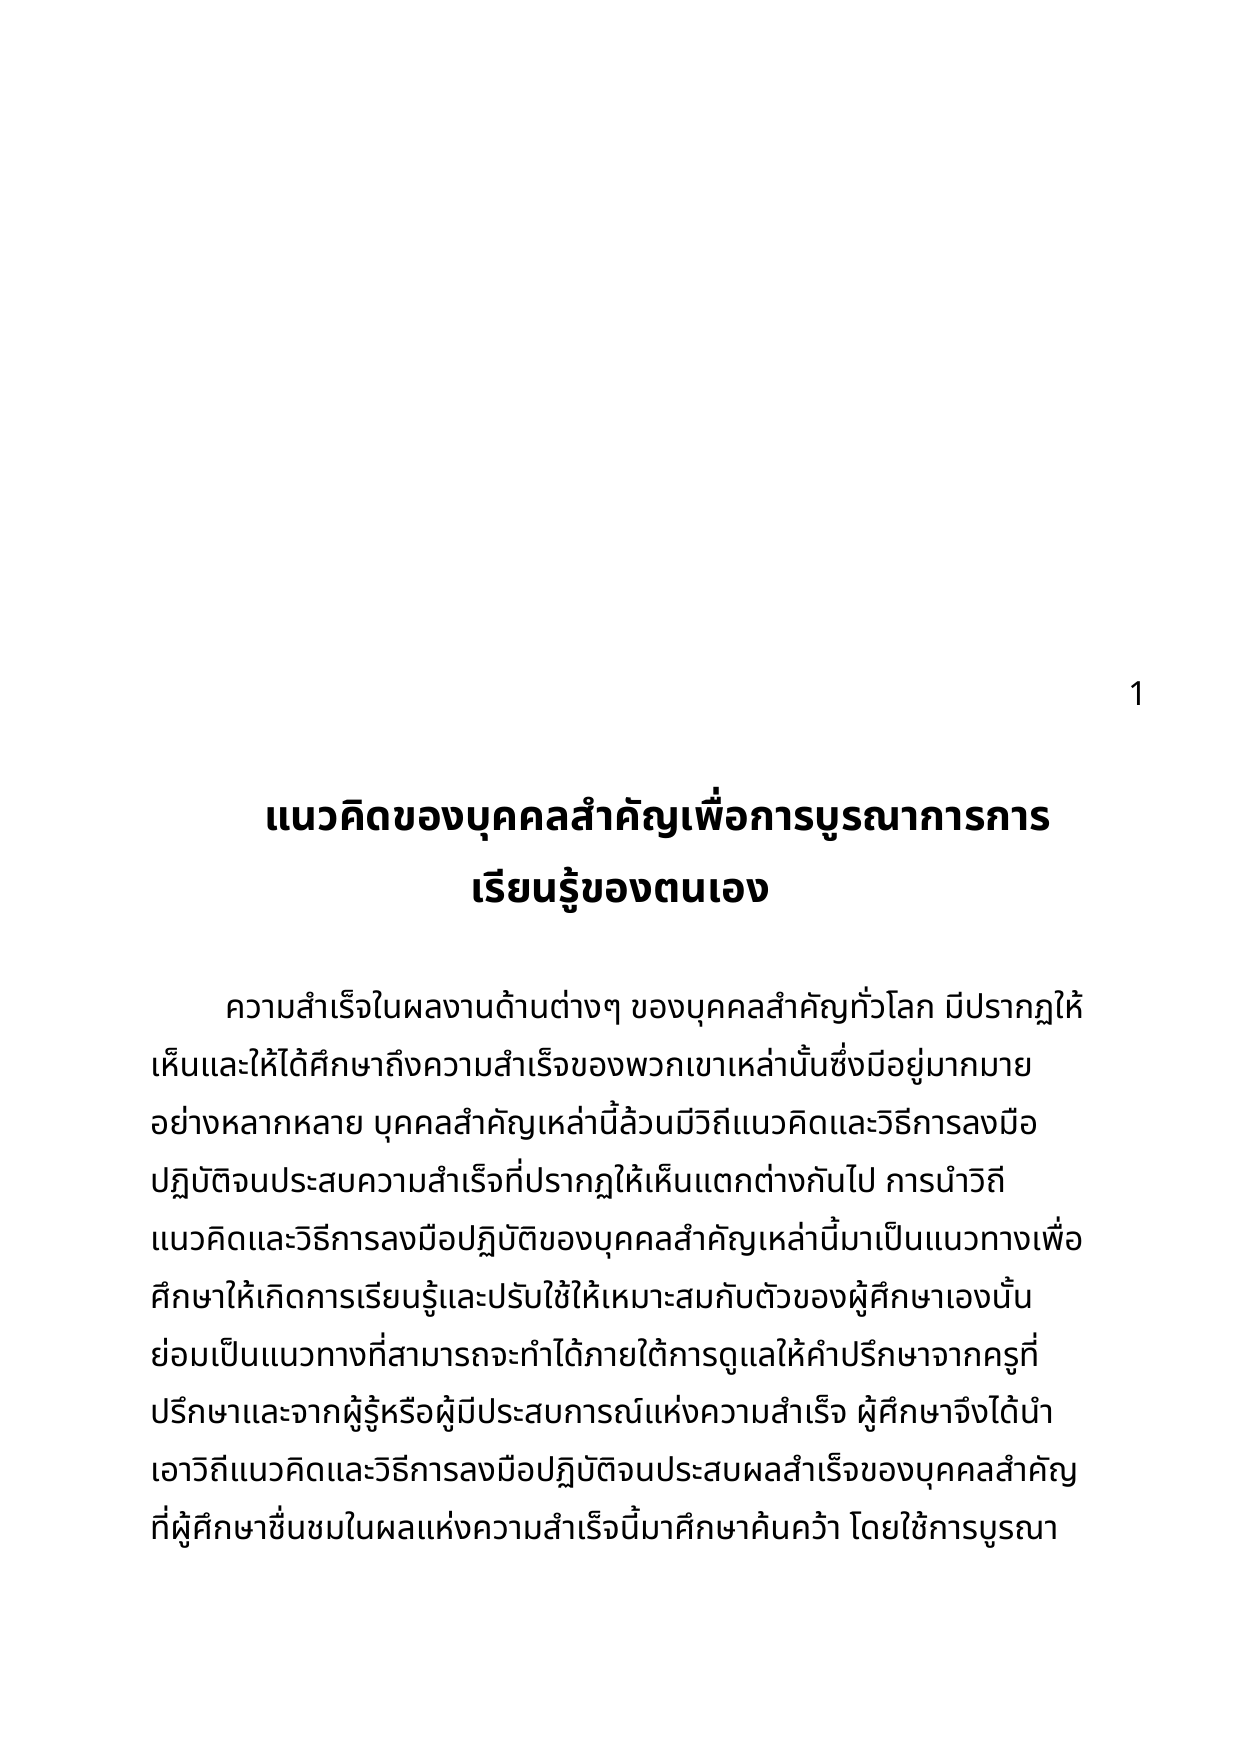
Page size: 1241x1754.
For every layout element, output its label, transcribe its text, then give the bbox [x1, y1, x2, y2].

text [150, 983, 1090, 1555]
text แนวคิดของบุคคลสำคัญเพื่อการบูรณาการการเรียนรู้ของตนเอง [150, 786, 1090, 921]
